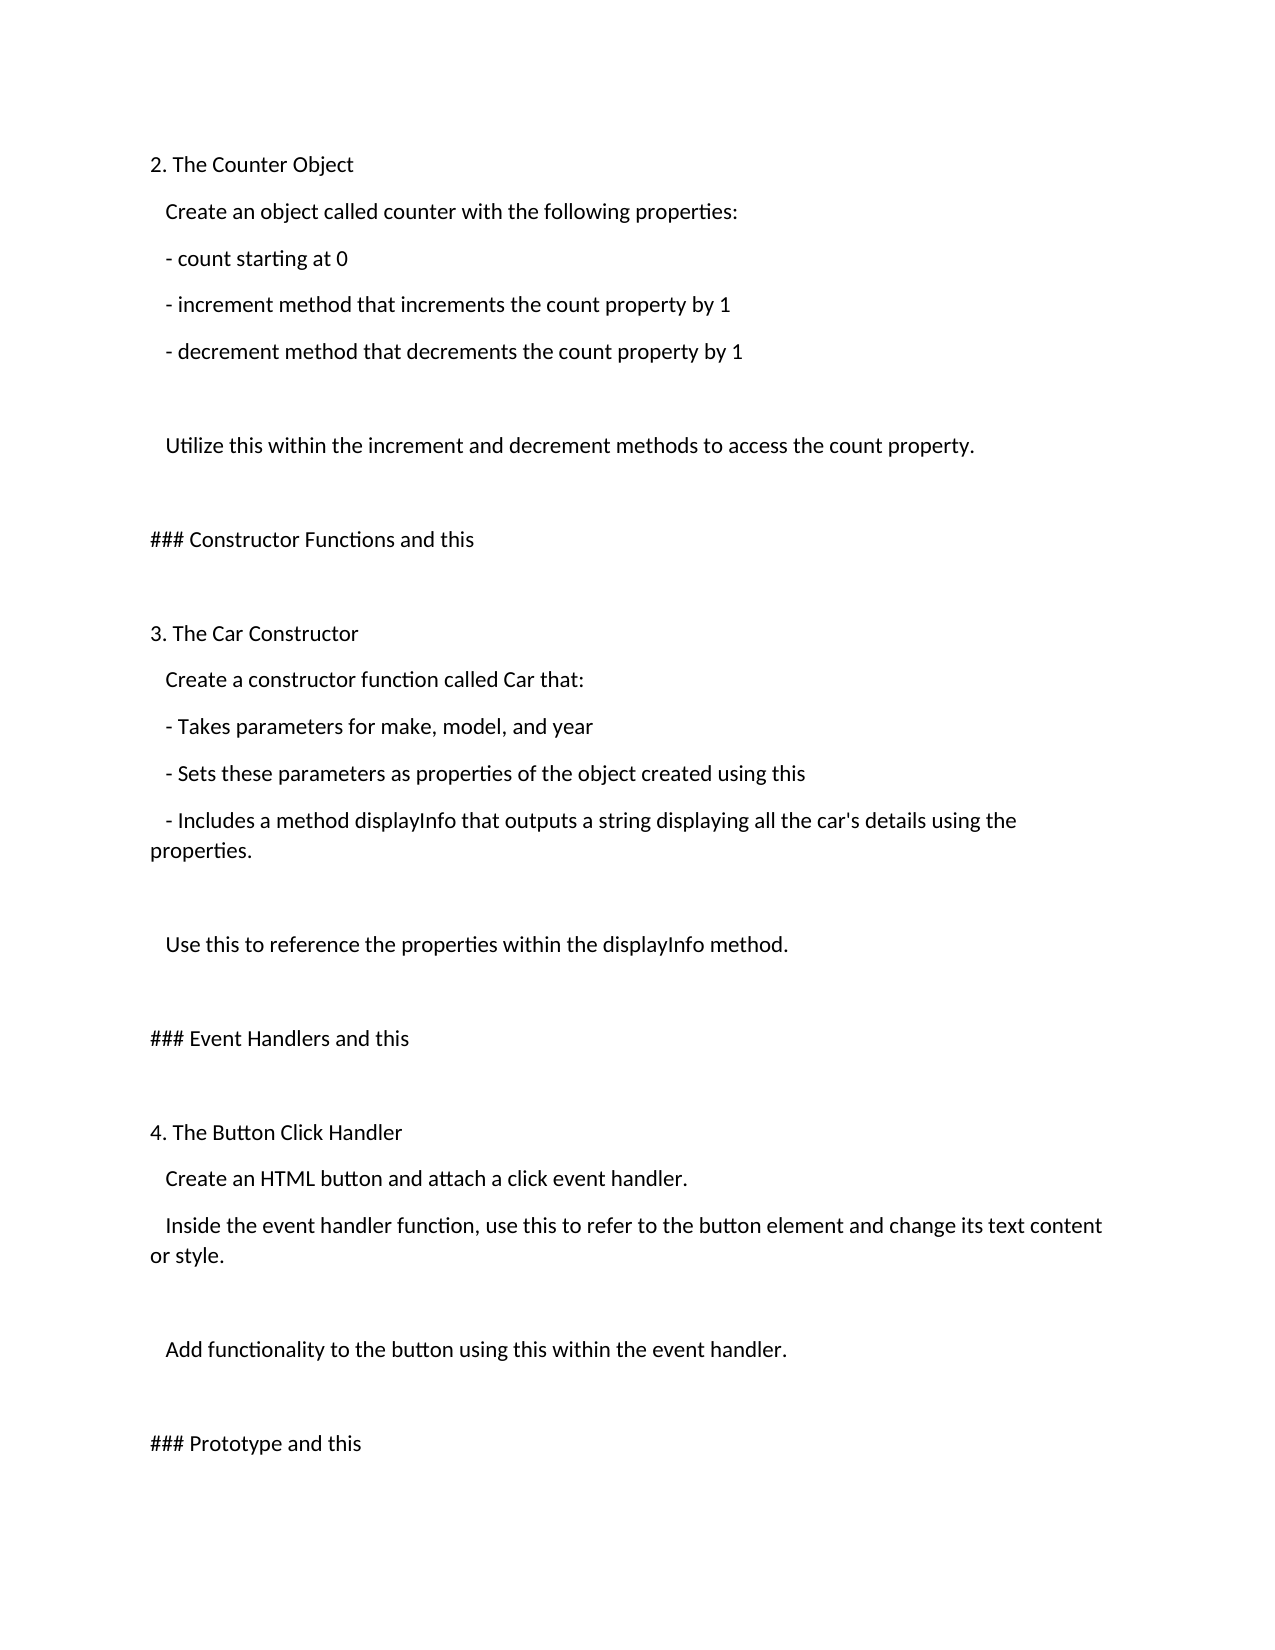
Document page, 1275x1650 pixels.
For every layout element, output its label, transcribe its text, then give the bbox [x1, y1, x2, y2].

text - increment method that increments the count property by 1 [150, 291, 1125, 319]
text 2. The Counter Object [150, 150, 1125, 178]
text 4. The Button Click Handler [150, 1118, 1125, 1146]
text - Sets these parameters as properties of the object created using this [150, 759, 1125, 787]
text Create a constructor function called Car that: [150, 666, 1125, 694]
text ### Constructor Functions and this [150, 525, 1125, 553]
text Add functionality to the button using this within the event handler. [150, 1335, 1125, 1363]
text ### Prototype and this [150, 1429, 1125, 1457]
text - decrement method that decrements the count property by 1 [150, 337, 1125, 366]
text Inside the event handler function, use this to refer to the button element and change its text content or style. [150, 1211, 1125, 1270]
text Create an object called counter with the following properties: [150, 197, 1125, 225]
text - count starting at 0 [150, 244, 1125, 272]
text Use this to reference the properties within the displayInfo method. [150, 930, 1125, 958]
text Create an HTML button and attach a click event handler. [150, 1164, 1125, 1193]
text ### Event Handlers and this [150, 1024, 1125, 1052]
text - Takes parameters for make, model, and year [150, 712, 1125, 741]
text 3. The Car Constructor [150, 619, 1125, 647]
text Utilize this within the increment and decrement methods to access the count property. [150, 431, 1125, 459]
text - Includes a method displayInfo that outputs a string displaying all the car's details using the properties. [150, 806, 1125, 864]
